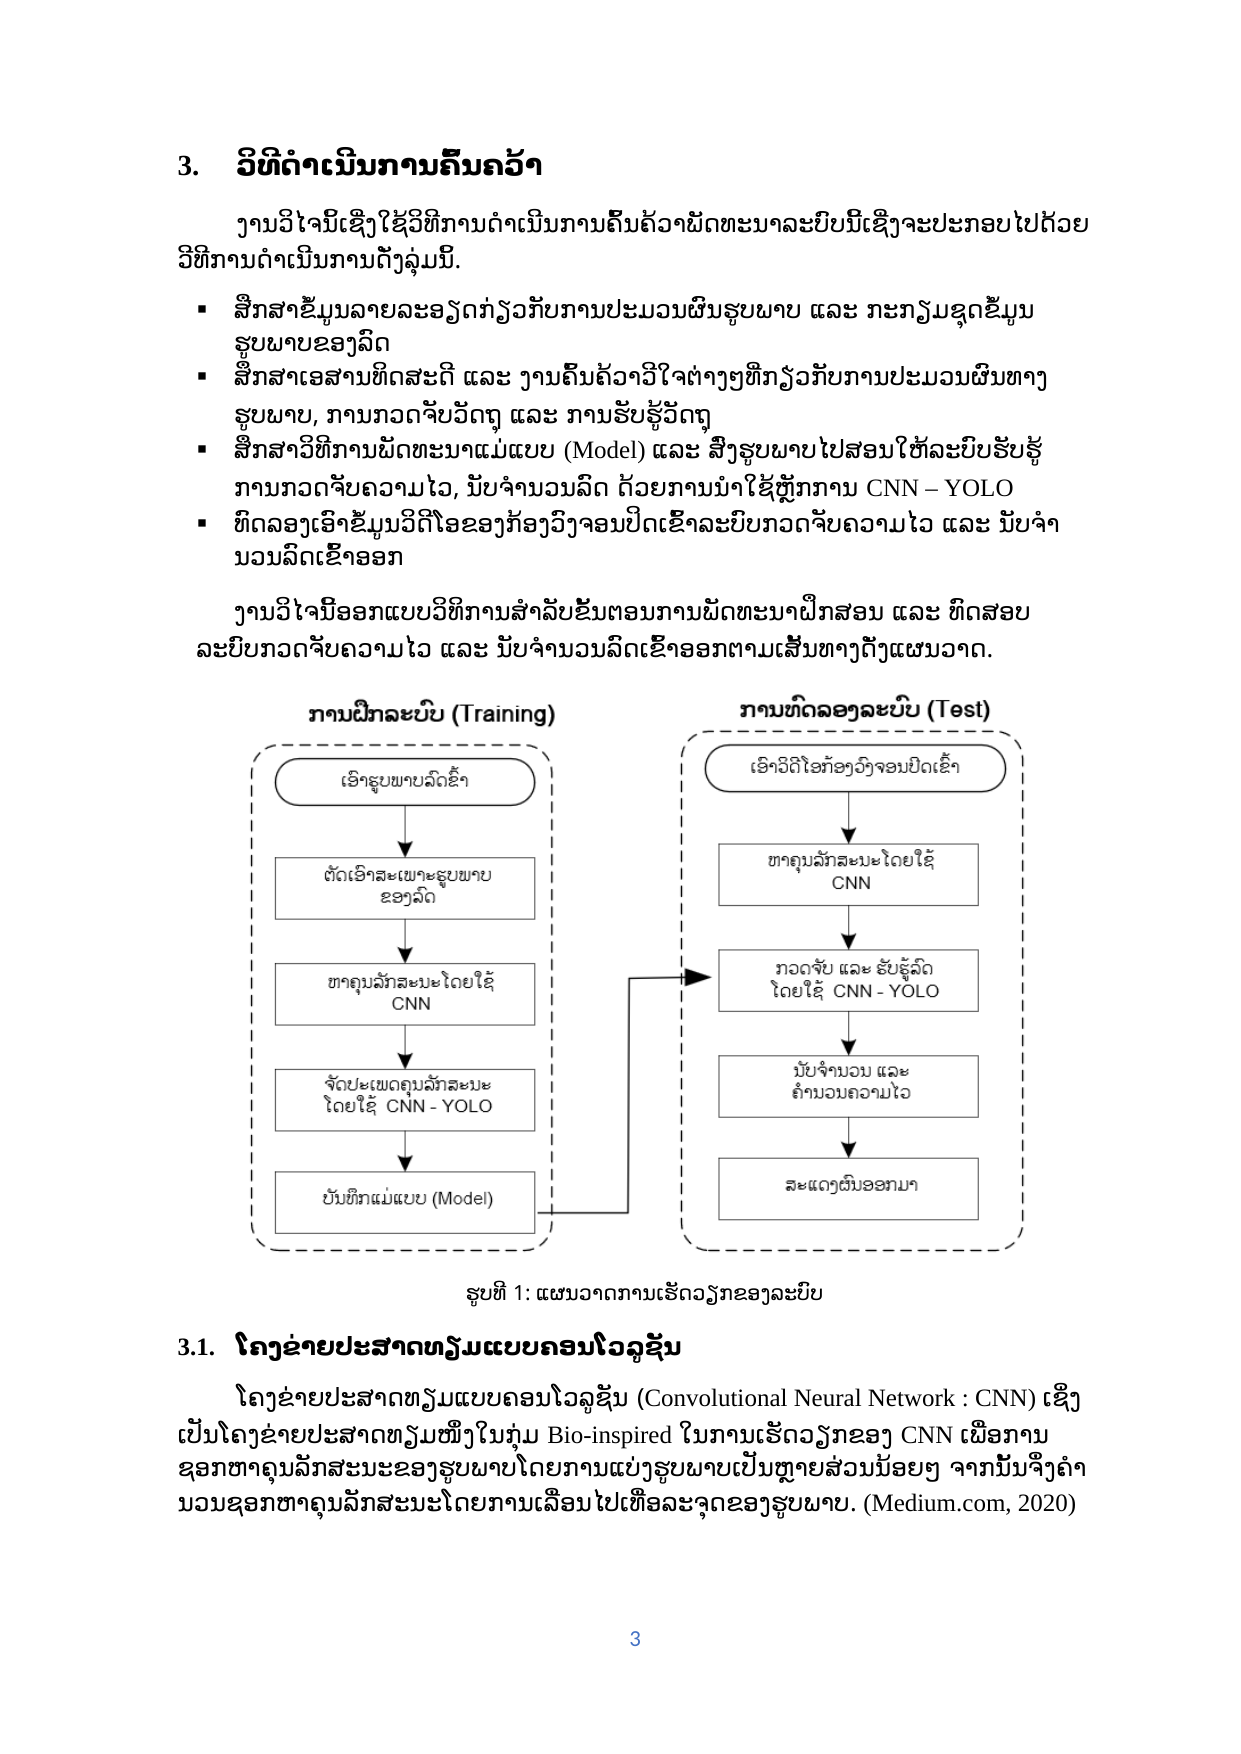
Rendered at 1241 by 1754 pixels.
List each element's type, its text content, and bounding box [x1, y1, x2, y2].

list ສືກ​ສາ​ຂໍ້​ມ​ູນ​ລາຍ​ລະ​ອຽດກ່ຽວ​ກັບການປະມວນຜົນຮູບພາບ ແລະ ກະກຽມຊຸດຂໍ້ມູນຮູບພາບຂອງລົດ [196, 295, 1092, 358]
list ສຶກ​ສາ​ເອສານ​ທິດສະດີ ແລະ ງານຄົ້ນຄ້ວາວີໃຈຕ່າງໆທີ່ກຽ່ວກັບການປະມວນຜົນທາງຮູບພາບ, ການກວດຈັບວັດຖຸ ແລະ ການຮັບຮູ້ວັດຖຸ [196, 362, 1092, 430]
text ງານວິໄຈນີ້ອອກແບບວິທິການສໍາລັບຂັ້ນຕອນການພັດທະນາຝຶກສອນ ແລະ ທົດສອບລະບົບກວດຈັບຄວາມໄວ ແລະ ນັບຈໍານວນລົດເຂົ້າອອກຕາມເສັ້ນທາງດັ່ງແຜນວາດ. [196, 597, 1092, 665]
list ວິທີດຳເນີນການຄົ້ນຄວ້າ [177, 148, 1092, 182]
list ສຶກສາວິທີການພັດທະນາແມ່ແບບ (Model) ແລະ ສົ່ງຮູບພາບໄປສອນໃຫ້ລະບົບຮັບຮູ້ການກວດຈັບຄວາມໄວ, ນັບຈໍານວນລົດ ດ້ວຍການນໍາໃຊ້ຫຼັກການ CNN – YOLO [196, 435, 1092, 504]
list ໂຄງຂ່າຍປະສາດທຽມແບບຄອນໂວລູຊັນ [177, 1332, 1092, 1361]
list ທົດລອງເອົາຂໍ້ມູນວິດີໂອຂອງກ້ອງວົງຈອນປິດເຂົ້າລະບົບກວດຈັບຄວາມໄວ ແລະ ນັບຈໍານວນລົດເຂົ້າອອກ [196, 509, 1092, 572]
text ໂຄງຂ່າຍປະສາດທຽມແບບຄອນໂວລູຊັນ (Convolutional Neural Network : CNN) ເຊິ່ງເປັນໂຄງຂ່າຍປະສາດທຽມໜຶ່ງໃນກຸ່ມ Bio-inspired ໃນການເຮັດວຽກຂອງ CNN ເພື່ອການຊອກຫາຄຸນລັກສະນະຂອງຮູບພາບໂດຍການແບ່ງຮູບພາບເປັນຫຼາຍສ່ວນນ້ອຍໆ ຈາກນັ້ນຈຶ່ງຄໍານວນຊອກຫາຄຸນລັກສະນະໂດຍການເລື່ອນໄປເທື່ອລະຈຸດຂອງຮູບພາບ. (Medium.com, 2020) [177, 1380, 1092, 1519]
picture [234, 691, 1054, 1275]
text ງານວິໄຈນິ້ເຊີ່ງໃຊ້ວິທີການດໍາເນີນການຄົ້້ນຄ້ວາພັດທະນາລະບົບນີ້ເຊີ່ງຈະປະກອບໄປດ້ວຍວີທີການດໍາເນີນການດັ່ງລຸ່ມນິ້. [177, 209, 1092, 276]
